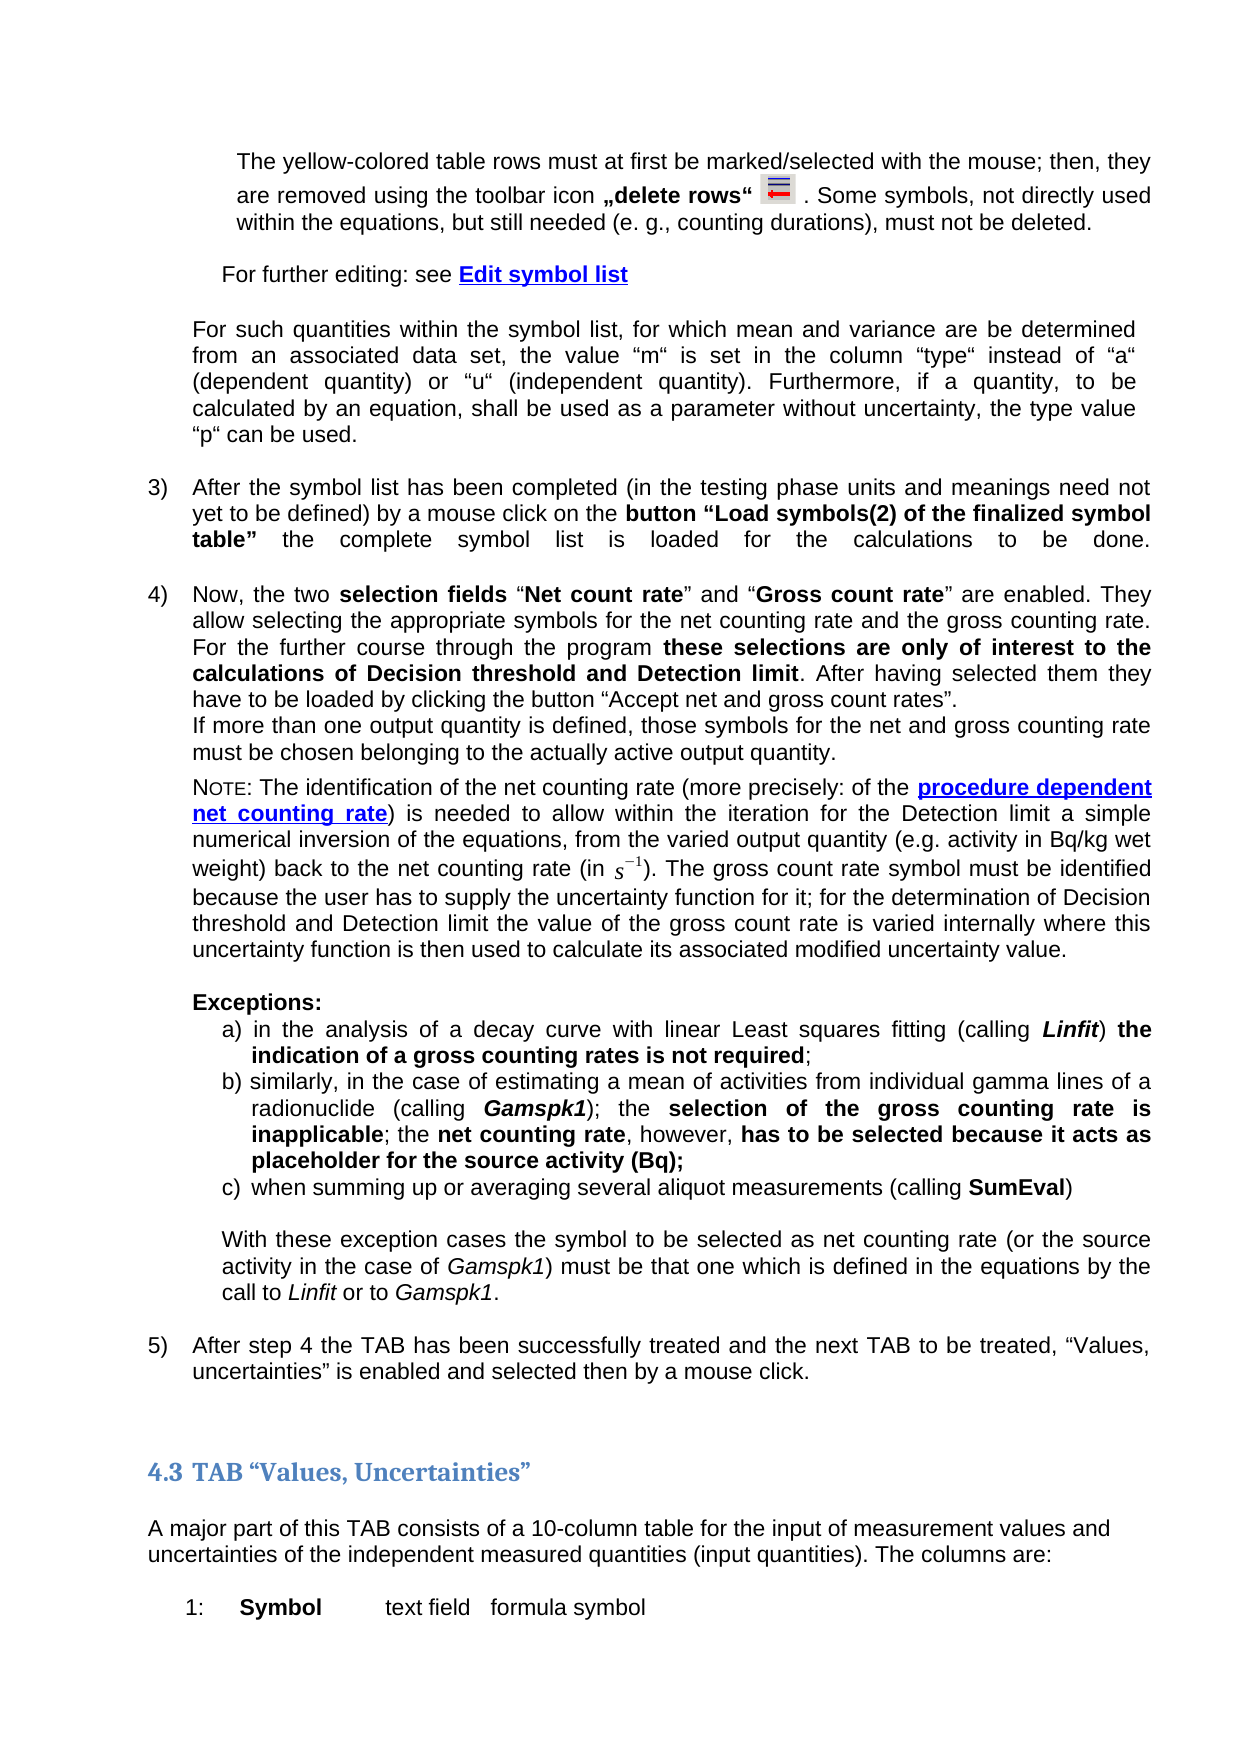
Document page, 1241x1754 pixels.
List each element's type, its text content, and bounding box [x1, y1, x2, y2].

text 4) Now, the two selection fields “Net count rate” and “Gross count rate” are enabled. They allow selecting the appropriate symbols for the net counting rate and the gross counting rate. For the further course through the program these selections are only of interest to the calculations of Decision threshold and Detection limit. After having selected them they have to be loaded by clicking the button “Accept net and gross count rates”. [148, 581, 1152, 712]
text Note: The identification of the net counting rate (more precisely: of the procedure dependent net counting rate) is needed to allow within the iteration for the Detection limit a simple numerical inversion of the equations, from the varied output quantity (e.g. activity in Bq/kg wet weight) back to the net counting rate (in ). The gross count rate symbol must be identified because the user has to supply the uncertainty function for it; for the determination of Decision threshold and Detection limit the value of the gross count rate is varied internally where this uncertainty function is then used to calculate its associated modified uncertainty value. [148, 773, 1152, 963]
text For such quantities within the symbol list, for which mean and variance are be determined from an associated data set, the value “m“ is set in the column “type“ instead of “a“ (dependent quantity) or “u“ (independent quantity). Furthermore, if a quantity, to be calculated by an equation, shall be used as a parameter without uncertainty, the type value “p“ can be used. [148, 316, 1137, 447]
subtitle 4.3 TAB “Values, Uncertainties” [148, 1457, 1137, 1488]
text If more than one output quantity is defined, those symbols for the net and gross counting rate must be chosen belonging to the actually active output quantity. [148, 712, 1152, 765]
text A major part of this TAB consists of a 10-column table for the input of measurement values and uncertainties of the independent measured quantities (input quantities). The columns are: [148, 1514, 1152, 1567]
text With these exception cases the symbol to be selected as net counting rate (or the source activity in the case of Gamspk1) must be that one which is defined in the equations by the call to Linfit or to Gamspk1. [221, 1226, 1152, 1305]
text b) similarly, in the case of estimating a mean of activities from individual gamma lines of a radionuclide (calling Gamspk1); the selection of the gross counting rate is inapplicable; the net counting rate, however, has to be selected because it acts as placeholder for the source activity (Bq); [222, 1068, 1152, 1174]
text a) in the analysis of a decay curve with linear Least squares fitting (calling Linfit) the indication of a gross counting rates is not required; [222, 1016, 1152, 1068]
text The yellow-colored table rows must at first be marked/selected with the mouse; then, they are removed using the toolbar icon „delete rows“ . Some symbols, not directly used within the equations, but still needed (e. g., counting durations), must not be deleted. [207, 148, 1152, 235]
text Exceptions: [148, 989, 1152, 1016]
text 3) After the symbol list has been completed (in the testing phase units and meanings need not yet to be defined) by a mouse click on the button “Load symbols(2) of the finalized symbol table” the complete symbol list is loaded for the calculations to be done. [148, 474, 1152, 581]
text For further editing: see Edit symbol list [148, 261, 1152, 287]
text c) when summing up or averaging several aliquot measurements (calling SumEval) [222, 1174, 1152, 1200]
text 5) After step 4 the TAB has been successfully treated and the next TAB to be treated, “Values, uncertainties” is enabled and selected then by a mouse click. [148, 1332, 1152, 1384]
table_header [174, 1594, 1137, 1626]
picture [760, 174, 796, 204]
